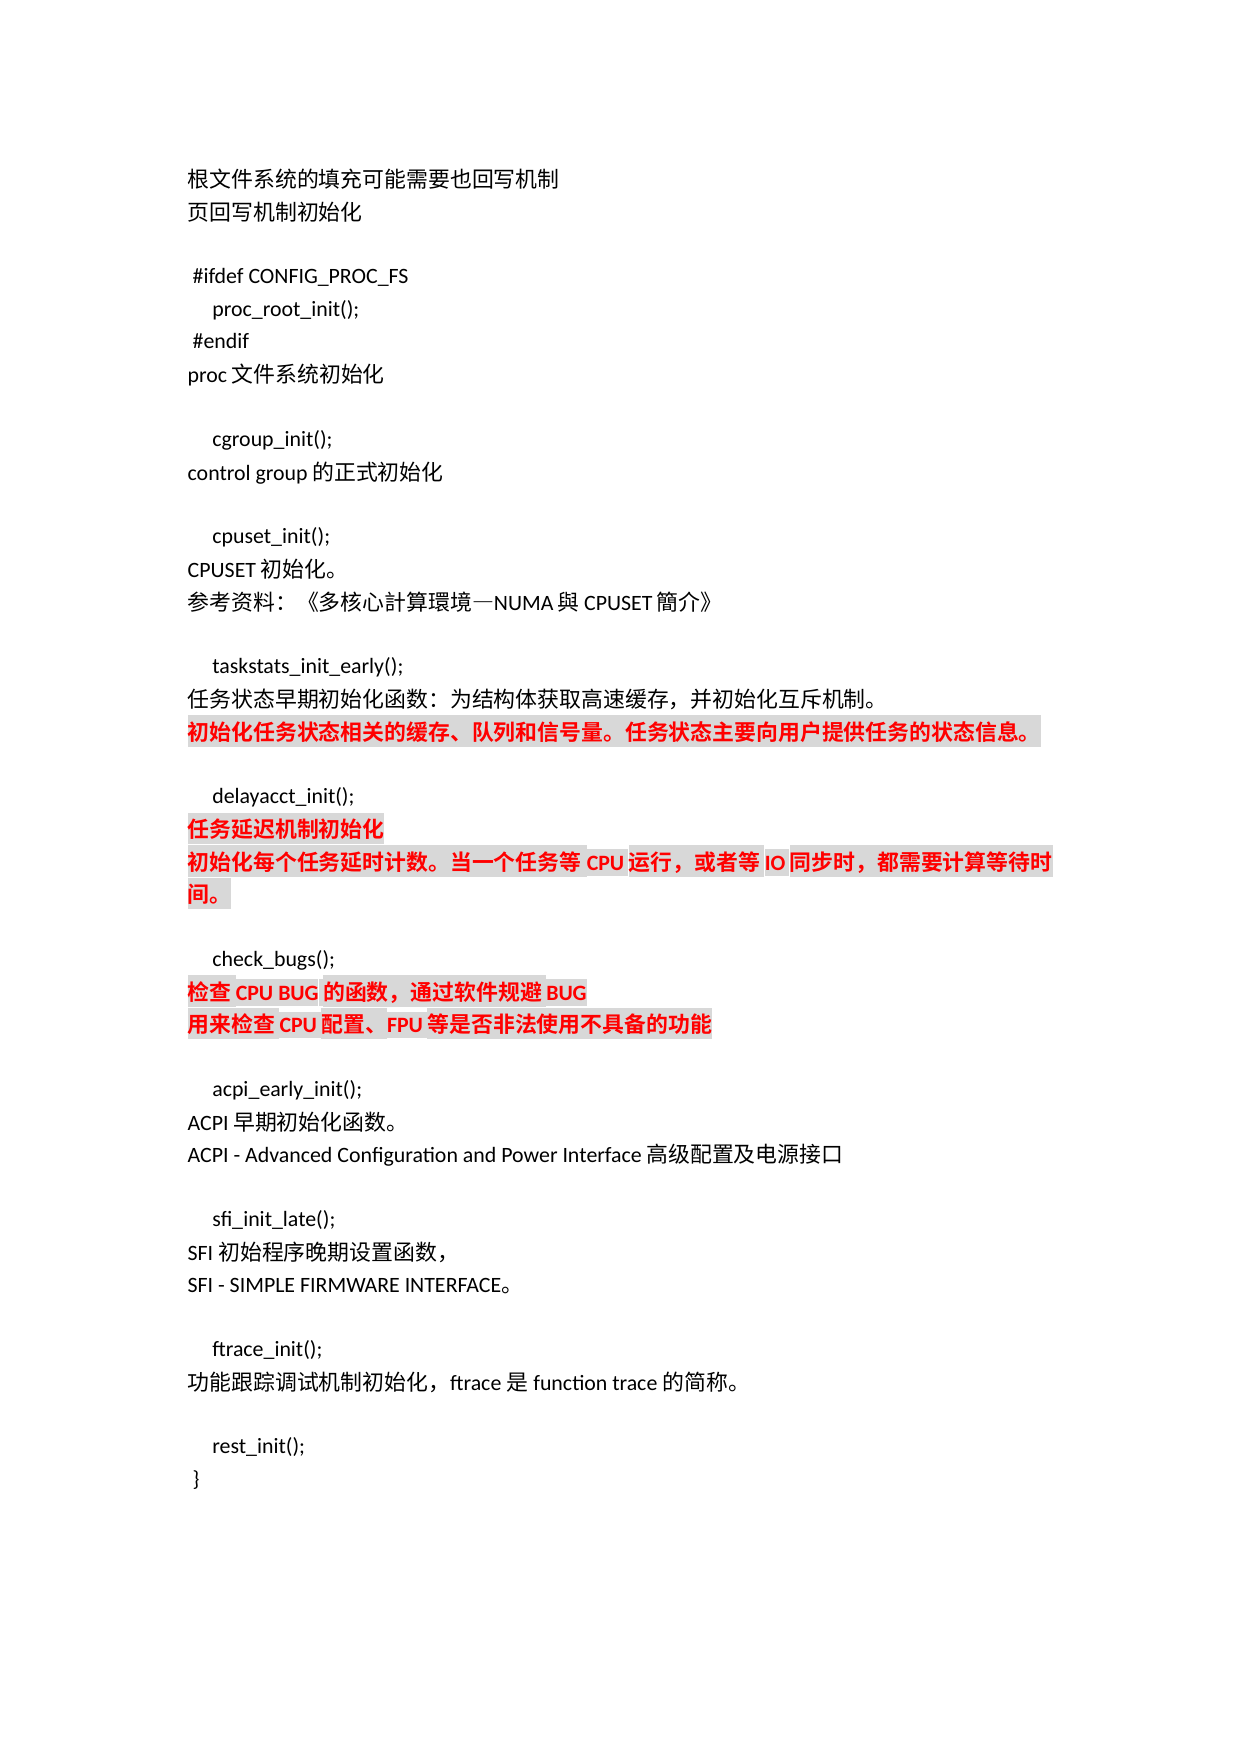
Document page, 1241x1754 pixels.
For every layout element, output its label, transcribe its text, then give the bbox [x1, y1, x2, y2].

text rest_init(); [187, 1429, 1053, 1462]
text SFI 初始程序晚期设置函数， [187, 1234, 1053, 1267]
text sfi_init_late(); [187, 1202, 1053, 1234]
text 初始化任务状态相关的缓存、队列和信号量。任务状态主要向用户提供任务的状态信息。 [187, 714, 1053, 747]
text #ifdef CONFIG_PROC_FS [187, 259, 1053, 292]
text control group的正式初始化 [187, 454, 1053, 487]
text check_bugs(); [187, 942, 1053, 974]
text taskstats_init_early(); [187, 649, 1053, 682]
text 任务延迟机制初始化 [187, 812, 1053, 844]
text cgroup_init(); [187, 422, 1053, 454]
text 页回写机制初始化 [187, 194, 1053, 227]
text 初始化每个任务延时计数。当一个任务等CPU运行，或者等IO同步时，都需要计算等待时间。 [187, 844, 1053, 909]
text proc文件系统初始化 [187, 357, 1053, 389]
text acpi_early_init(); [187, 1072, 1053, 1104]
text cpuset_init(); [187, 519, 1053, 552]
text 参考资料：《多核心計算環境—NUMA與CPUSET簡介》 [187, 584, 1053, 617]
text ACPI - Advanced Configuration and Power Interface高级配置及电源接口 [187, 1137, 1053, 1169]
text SFI - SIMPLE FIRMWARE INTERFACE。 [187, 1267, 1053, 1299]
text 功能跟踪调试机制初始化，ftrace 是 function trace 的简称。 [187, 1364, 1053, 1397]
text 根文件系统的填充可能需要也回写机制 [187, 162, 1053, 194]
text 检查CPU BUG的函数，通过软件规避BUG [187, 974, 1053, 1007]
text CPUSET初始化。 [187, 552, 1053, 584]
text 用来检查CPU配置、FPU等是否非法使用不具备的功能 [187, 1007, 1053, 1039]
text ACPI早期初始化函数。 [187, 1104, 1053, 1137]
text } [187, 1462, 1053, 1494]
text ftrace_init(); [187, 1332, 1053, 1364]
text proc_root_init(); [187, 292, 1053, 324]
text 任务状态早期初始化函数：为结构体获取高速缓存，并初始化互斥机制。 [187, 682, 1053, 714]
text delayacct_init(); [187, 779, 1053, 812]
text #endif [187, 324, 1053, 357]
